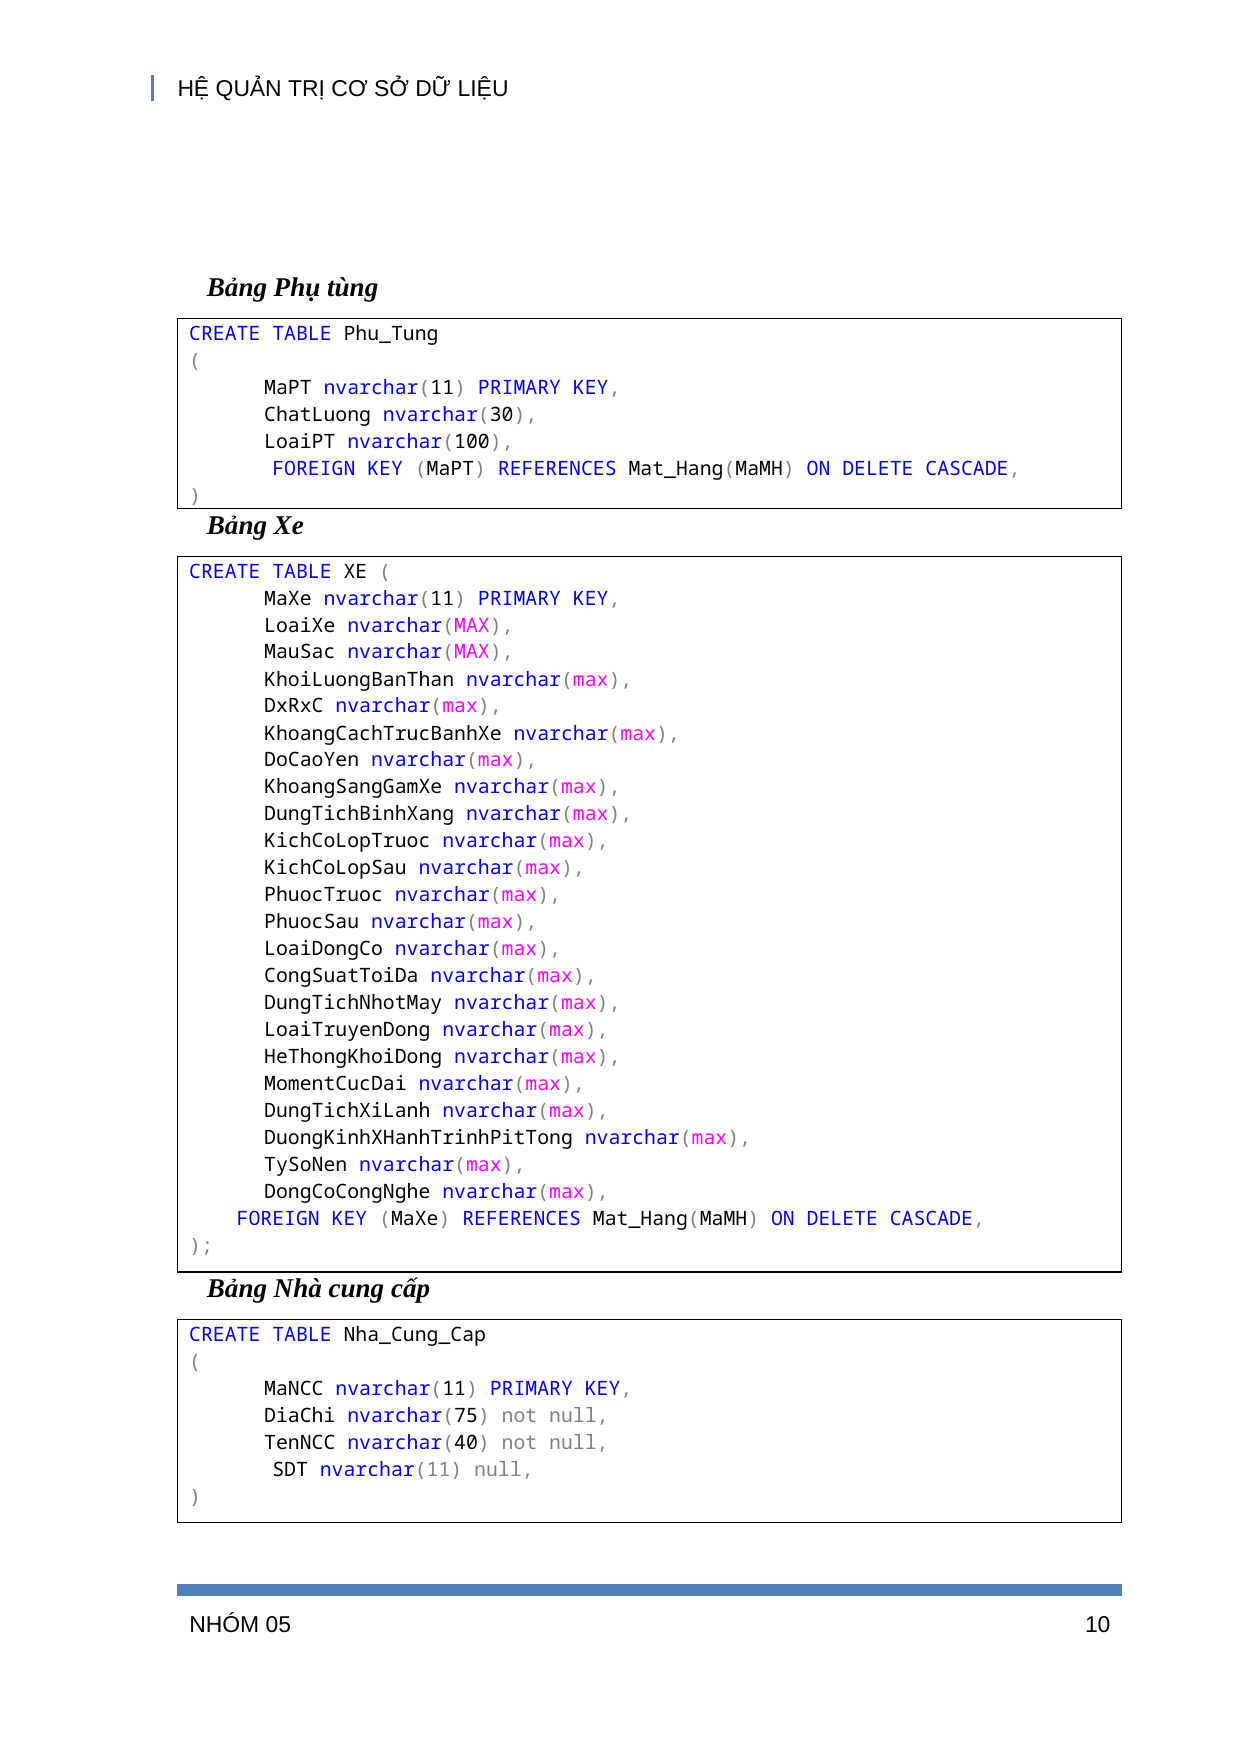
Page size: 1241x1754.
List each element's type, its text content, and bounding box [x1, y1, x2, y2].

table_header CREATE TABLE XE ( MaXe nvarchar(11) PRIMARY KEY, LoaiXe nvarchar(MAX), MauSac nvarchar(MAX), KhoiLuongBanThan nvarchar(max), DxRxC nvarchar(max), KhoangCachTrucBanhXe nvarchar(max), DoCaoYen nvarchar(max), KhoangSangGamXe nvarchar(max), DungTichBinhXang nvarchar(max), KichCoLopTruoc nvarchar(max), KichCoLopSau nvarchar(max), PhuocTruoc nvarchar(max), PhuocSau nvarchar(max), LoaiDongCo nvarchar(max), CongSuatToiDa nvarchar(max), DungTichNhotMay nvarchar(max), LoaiTruyenDong nvarchar(max), HeThongKhoiDong nvarchar(max), MomentCucDai nvarchar(max), DungTichXiLanh nvarchar(max), DuongKinhXHanhTrinhPitTong nvarchar(max), TySoNen nvarchar(max), DongCoCongNghe nvarchar(max), FOREIGN KEY (MaXe) REFERENCES Mat_Hang(MaMH) ON DELETE CASCADE, ); [178, 557, 1121, 1271]
text Bảng Phụ tùng [177, 272, 1122, 303]
table_header CREATE TABLE Nha_Cung_Cap ( MaNCC nvarchar(11) PRIMARY KEY, DiaChi nvarchar(75) not null, TenNCC nvarchar(40) not null, SDT nvarchar(11) null, ) [178, 1320, 1121, 1522]
text Bảng Xe [177, 509, 1122, 540]
text Bảng Nhà cung cấp [177, 1273, 1122, 1304]
table_header CREATE TABLE Phu_Tung ( MaPT nvarchar(11) PRIMARY KEY, ChatLuong nvarchar(30), LoaiPT nvarchar(100), FOREIGN KEY (MaPT) REFERENCES Mat_Hang(MaMH) ON DELETE CASCADE, ) [178, 319, 1121, 508]
